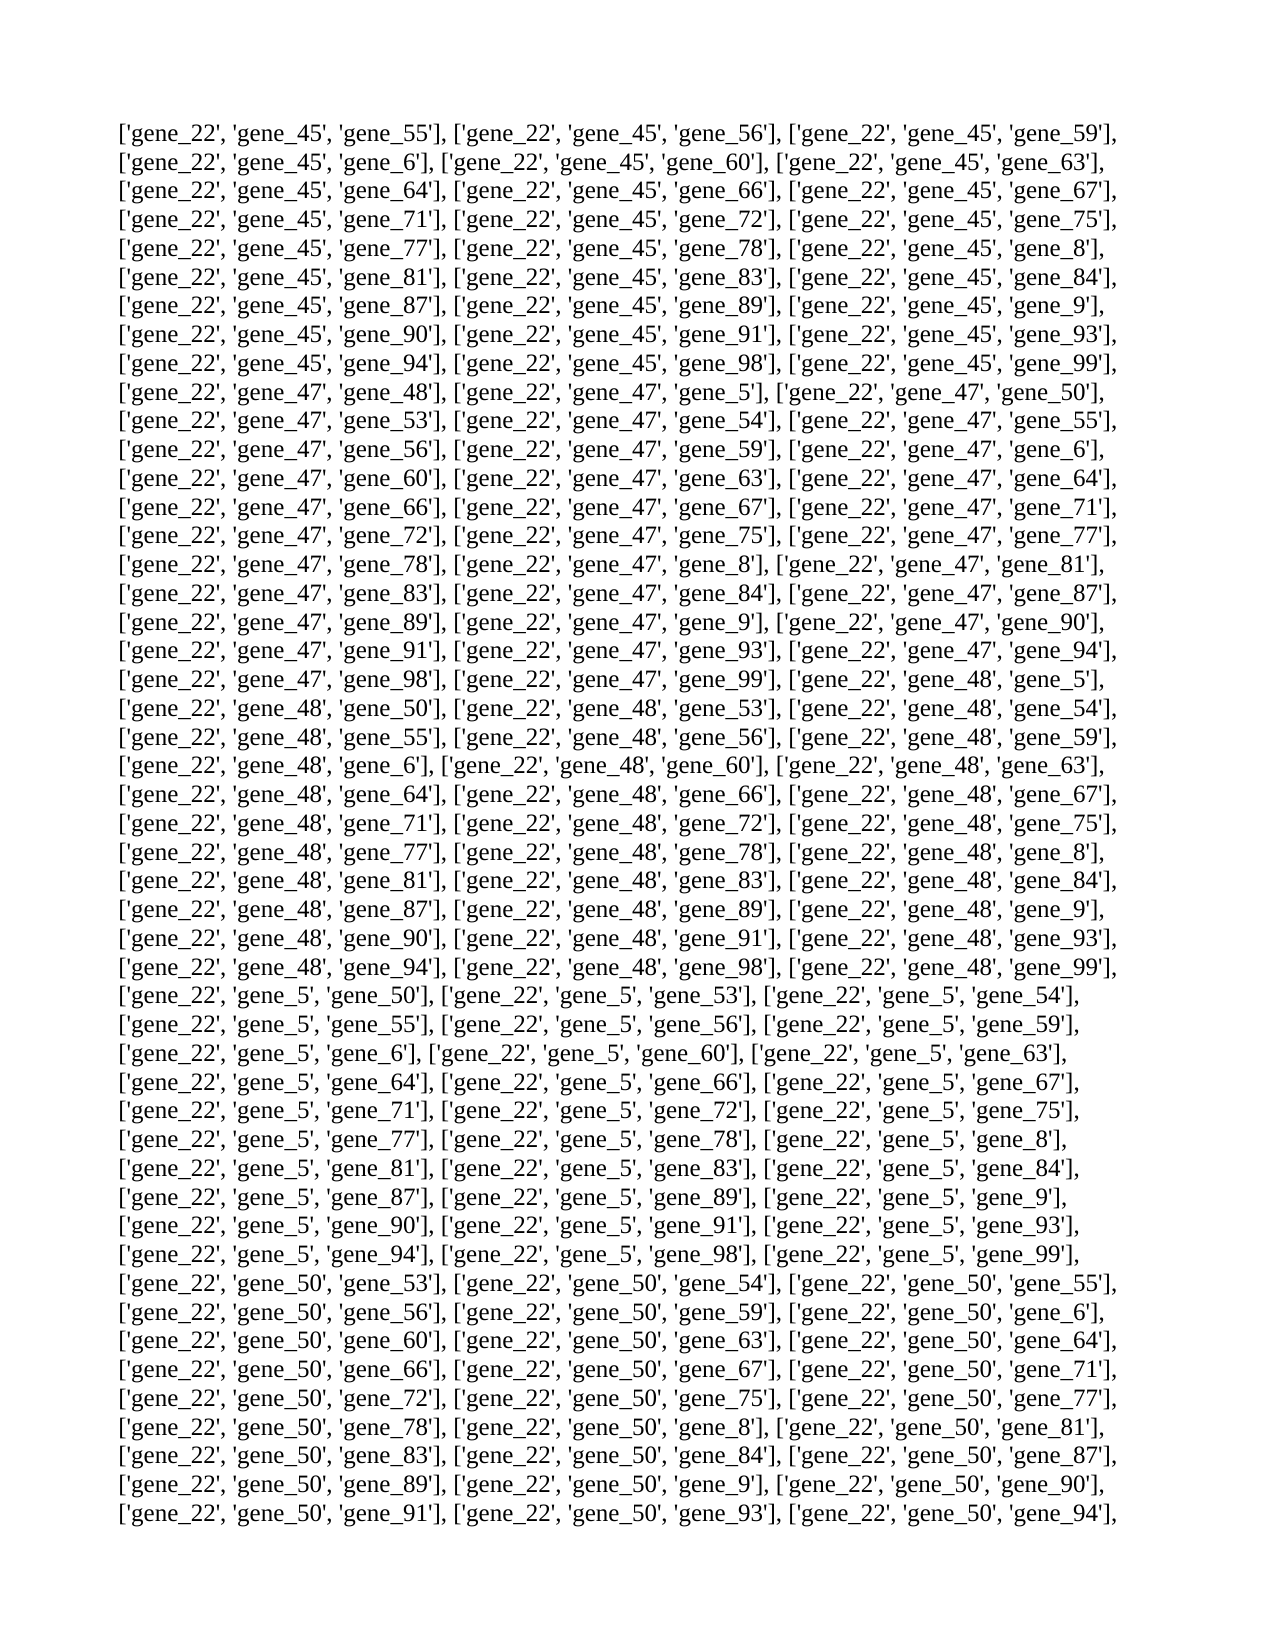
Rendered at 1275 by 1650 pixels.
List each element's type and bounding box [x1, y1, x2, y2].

text [118, 118, 1157, 1527]
